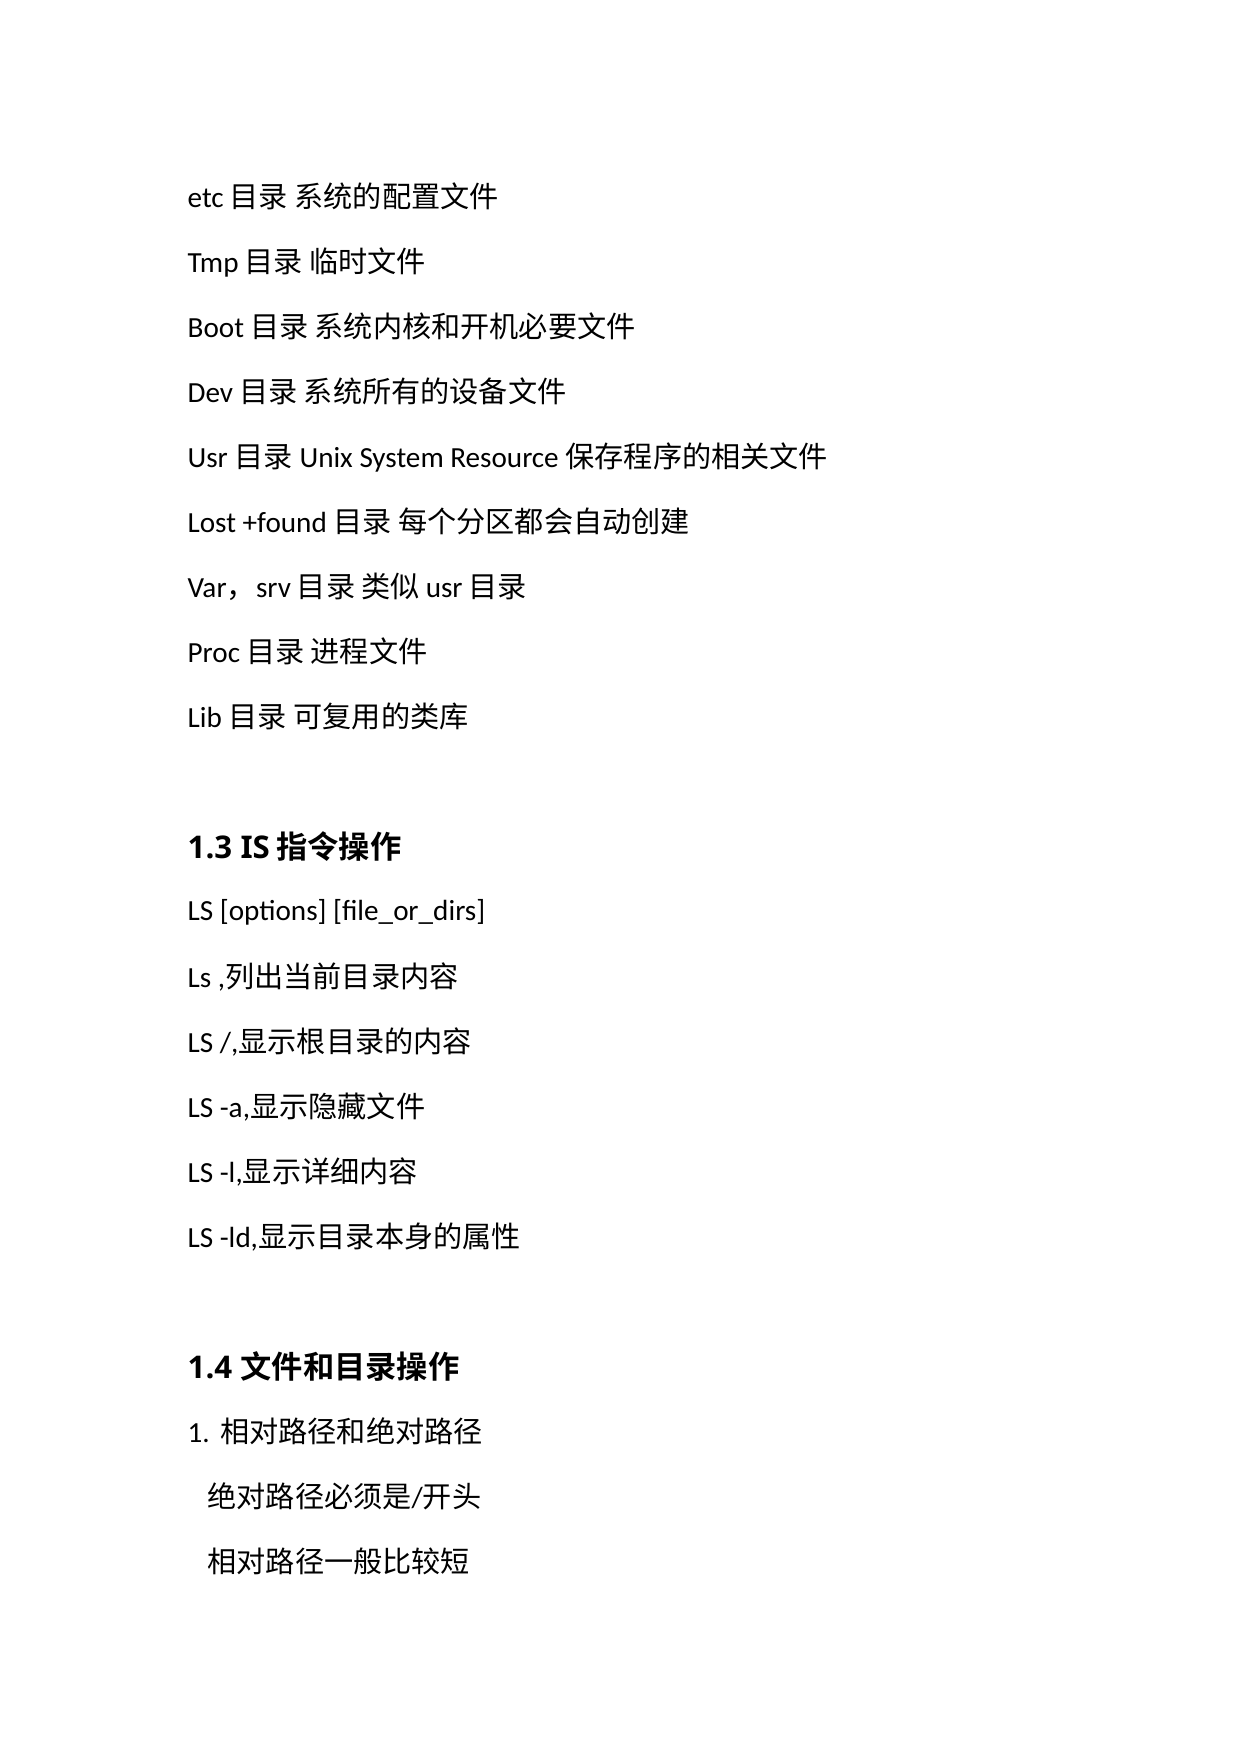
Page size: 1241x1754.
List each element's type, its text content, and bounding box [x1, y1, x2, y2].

list LS -a,显示隐藏文件 [187, 1072, 1053, 1137]
list LS /,显示根目录的内容 [187, 1007, 1053, 1072]
list 绝对路径必须是/开头 [187, 1462, 1053, 1527]
list 相对路径和绝对路径 [187, 1397, 1053, 1462]
list LS [options] [file_or_dirs] [187, 877, 1053, 942]
list Boot目录 系统内核和开机必要文件 [187, 292, 1053, 357]
list Lib 目录 可复用的类库 [187, 682, 1053, 747]
list etc目录 系统的配置文件 [187, 162, 1053, 227]
list 文件和目录操作 [187, 1332, 1053, 1397]
list IS指令操作 [187, 812, 1053, 877]
list Proc目录 进程文件 [187, 617, 1053, 682]
list Var，srv目录 类似usr目录 [187, 552, 1053, 617]
list LS -l,显示详细内容 [187, 1137, 1053, 1202]
list 相对路径一般比较短 [187, 1527, 1053, 1592]
list Lost +found 目录 每个分区都会自动创建 [187, 487, 1053, 552]
list Ls ,列出当前目录内容 [187, 942, 1053, 1007]
list LS -ld,显示目录本身的属性 [187, 1202, 1053, 1267]
list Tmp目录 临时文件 [187, 227, 1053, 292]
list Usr 目录 Unix System Resource 保存程序的相关文件 [187, 422, 1053, 487]
list Dev目录 系统所有的设备文件 [187, 357, 1053, 422]
